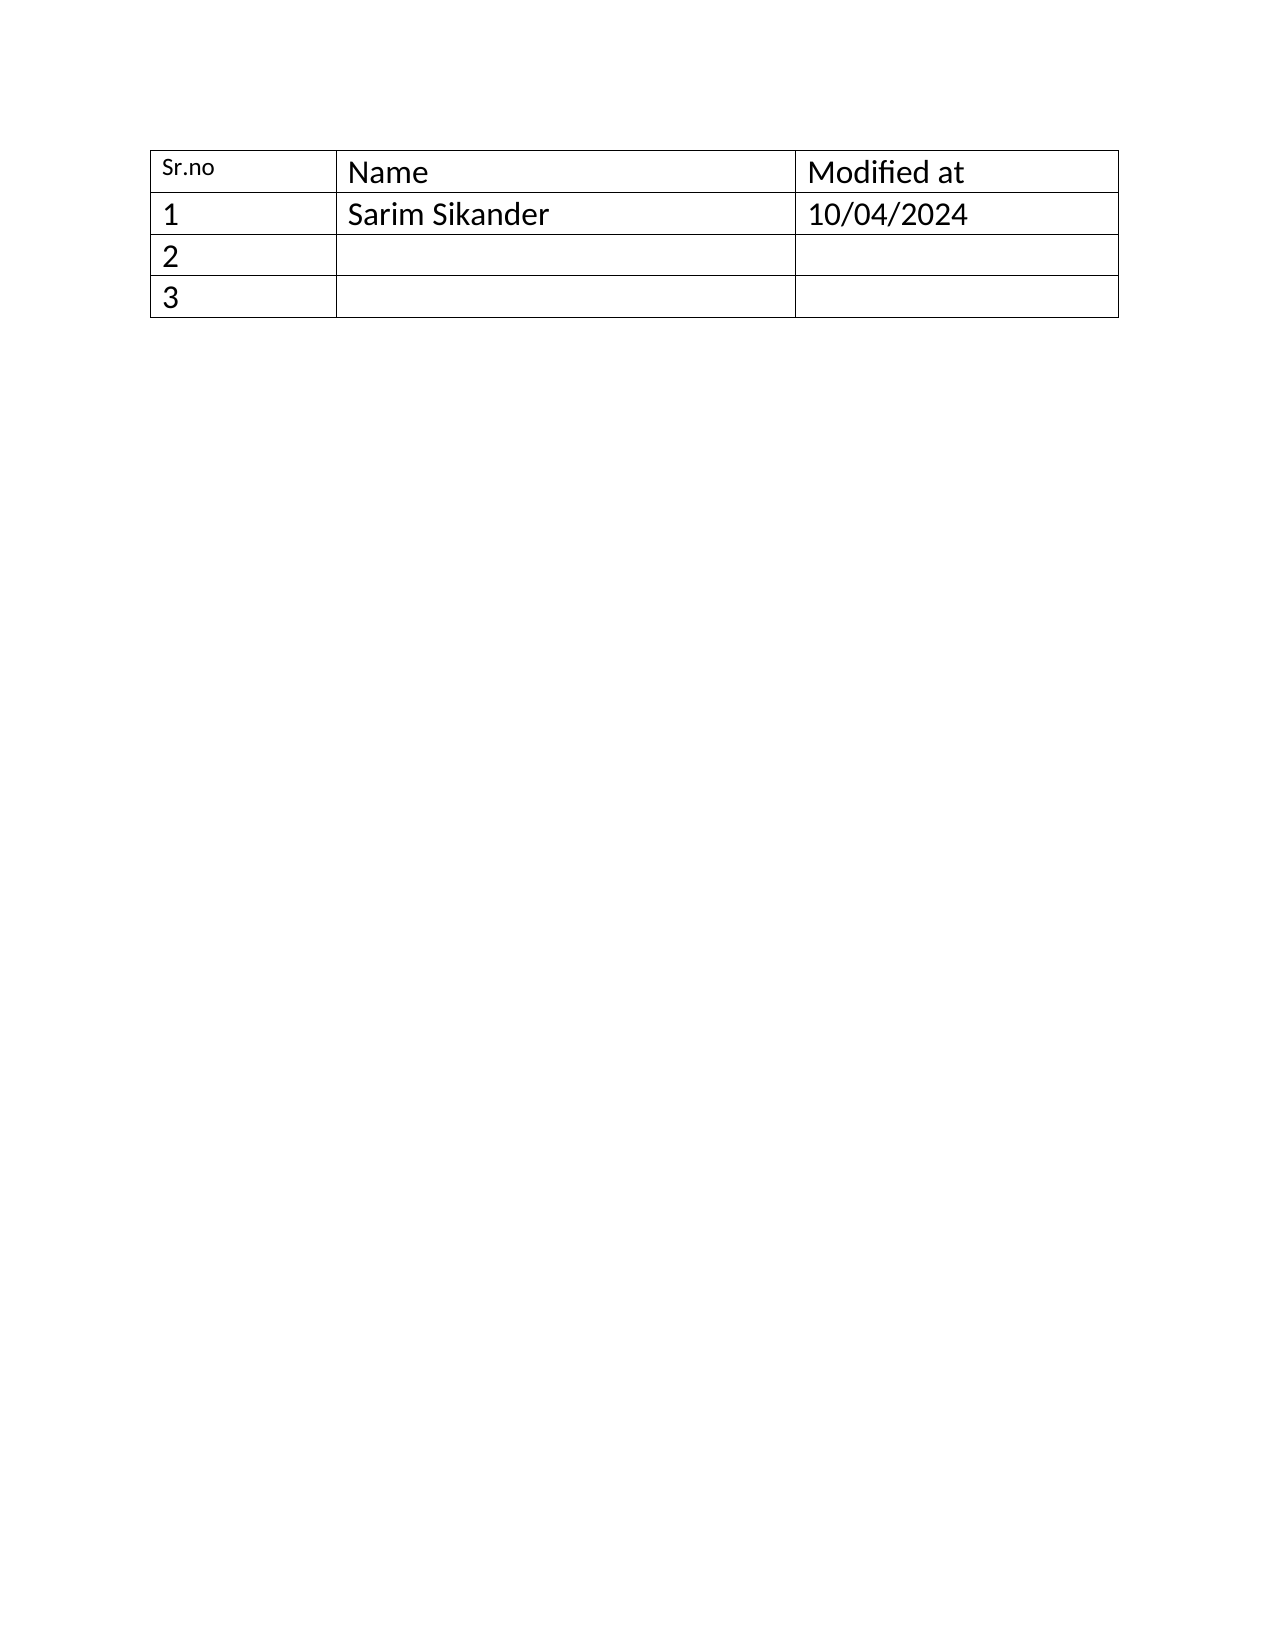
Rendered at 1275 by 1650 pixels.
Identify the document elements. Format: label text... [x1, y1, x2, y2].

table_cell [796, 276, 1118, 317]
table_cell [337, 235, 795, 275]
table_cell 1 [151, 193, 336, 233]
table_cell 10/04/2024 [796, 193, 1118, 233]
table_cell Sarim Sikander [337, 193, 795, 233]
table_header Name [337, 151, 795, 192]
table_cell 2 [151, 235, 336, 275]
table_cell 3 [151, 276, 336, 317]
table_cell [796, 235, 1118, 275]
table_cell [337, 276, 795, 317]
table_header Modified at [796, 151, 1118, 192]
table_header Sr.no [151, 151, 336, 192]
